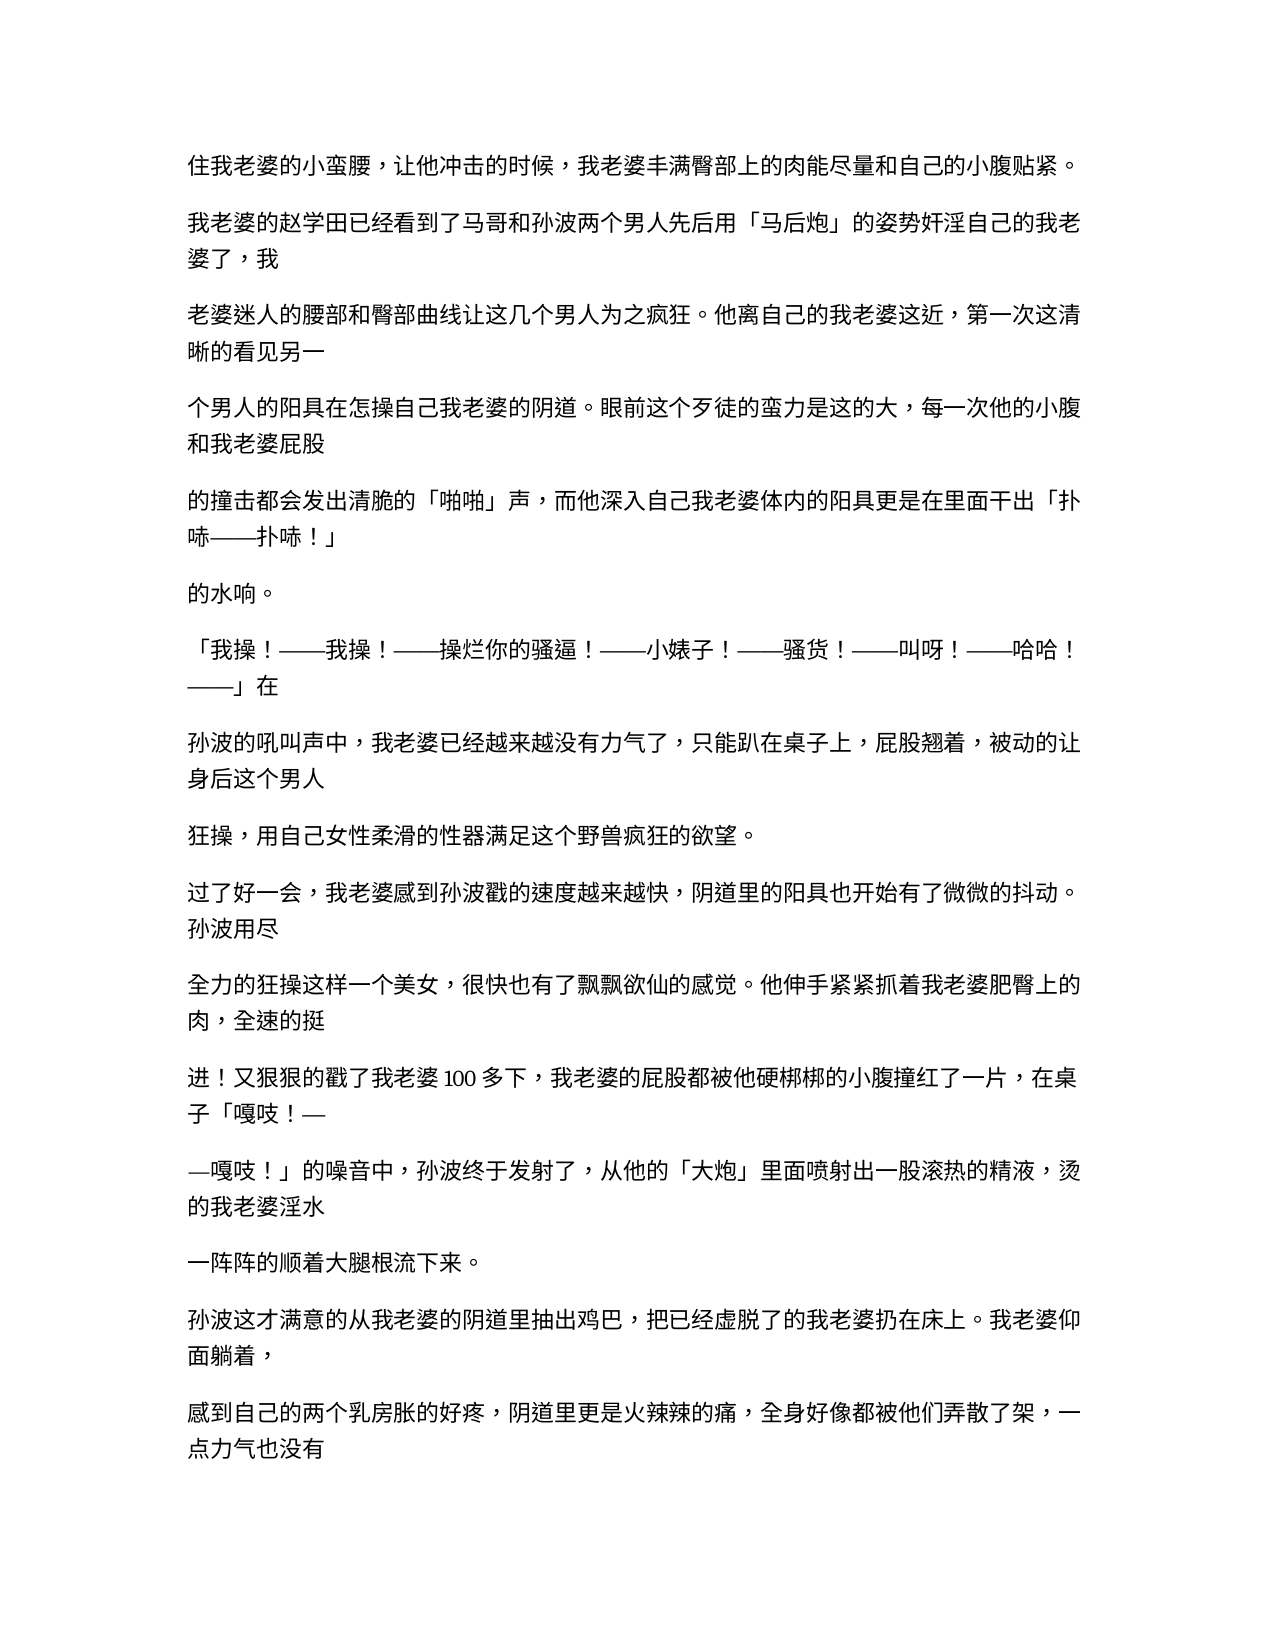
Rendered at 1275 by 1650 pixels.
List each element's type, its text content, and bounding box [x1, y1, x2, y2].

text 住我老婆的小蛮腰，让他冲击的时候，我老婆丰满臀部上的肉能尽量和自己的小腹贴紧。 [187, 150, 1087, 181]
text 的撞击都会发出清脆的「啪啪」声，而他深入自己我老婆体内的阳具更是在里面干出「扑哧——扑哧！」 [187, 485, 1087, 552]
text 老婆迷人的腰部和臀部曲线让这几个男人为之疯狂。他离自己的我老婆这近，第一次这清晰的看见另一 [187, 299, 1087, 367]
text 过了好一会，我老婆感到孙波戳的速度越来越快，阴道里的阳具也开始有了微微的抖动。孙波用尽 [187, 877, 1087, 944]
text 个男人的阳具在怎操自己我老婆的阴道。眼前这个歹徒的蛮力是这的大，每一次他的小腹和我老婆屁股 [187, 392, 1087, 459]
text 狂操，用自己女性柔滑的性器满足这个野兽疯狂的欲望。 [187, 820, 1087, 851]
text 全力的狂操这样一个美女，很快也有了飘飘欲仙的感觉。他伸手紧紧抓着我老婆肥臀上的肉，全速的挺 [187, 969, 1087, 1036]
text 孙波的吼叫声中，我老婆已经越来越没有力气了，只能趴在桌子上，屁股翘着，被动的让身后这个男人 [187, 727, 1087, 794]
text 的水响。 [187, 578, 1087, 609]
text 进！又狠狠的戳了我老婆100 多下，我老婆的屁股都被他硬梆梆的小腹撞红了一片，在桌子「嘎吱！— [187, 1062, 1087, 1129]
text 「我操！——我操！——操烂你的骚逼！——小婊子！——骚货！——叫呀！——哈哈！——」在 [187, 634, 1087, 702]
text 感到自己的两个乳房胀的好疼，阴道里更是火辣辣的痛，全身好像都被他们弄散了架，一点力气也没有 [187, 1397, 1087, 1464]
text —嘎吱！」的噪音中，孙波终于发射了，从他的「大炮」里面喷射出一股滚热的精液，烫的我老婆淫水 [187, 1155, 1087, 1222]
text 我老婆的赵学田已经看到了马哥和孙波两个男人先后用「马后炮」的姿势奸淫自己的我老婆了，我 [187, 207, 1087, 274]
text 孙波这才满意的从我老婆的阴道里抽出鸡巴，把已经虚脱了的我老婆扔在床上。我老婆仰面躺着， [187, 1304, 1087, 1371]
text 一阵阵的顺着大腿根流下来。 [187, 1247, 1087, 1279]
